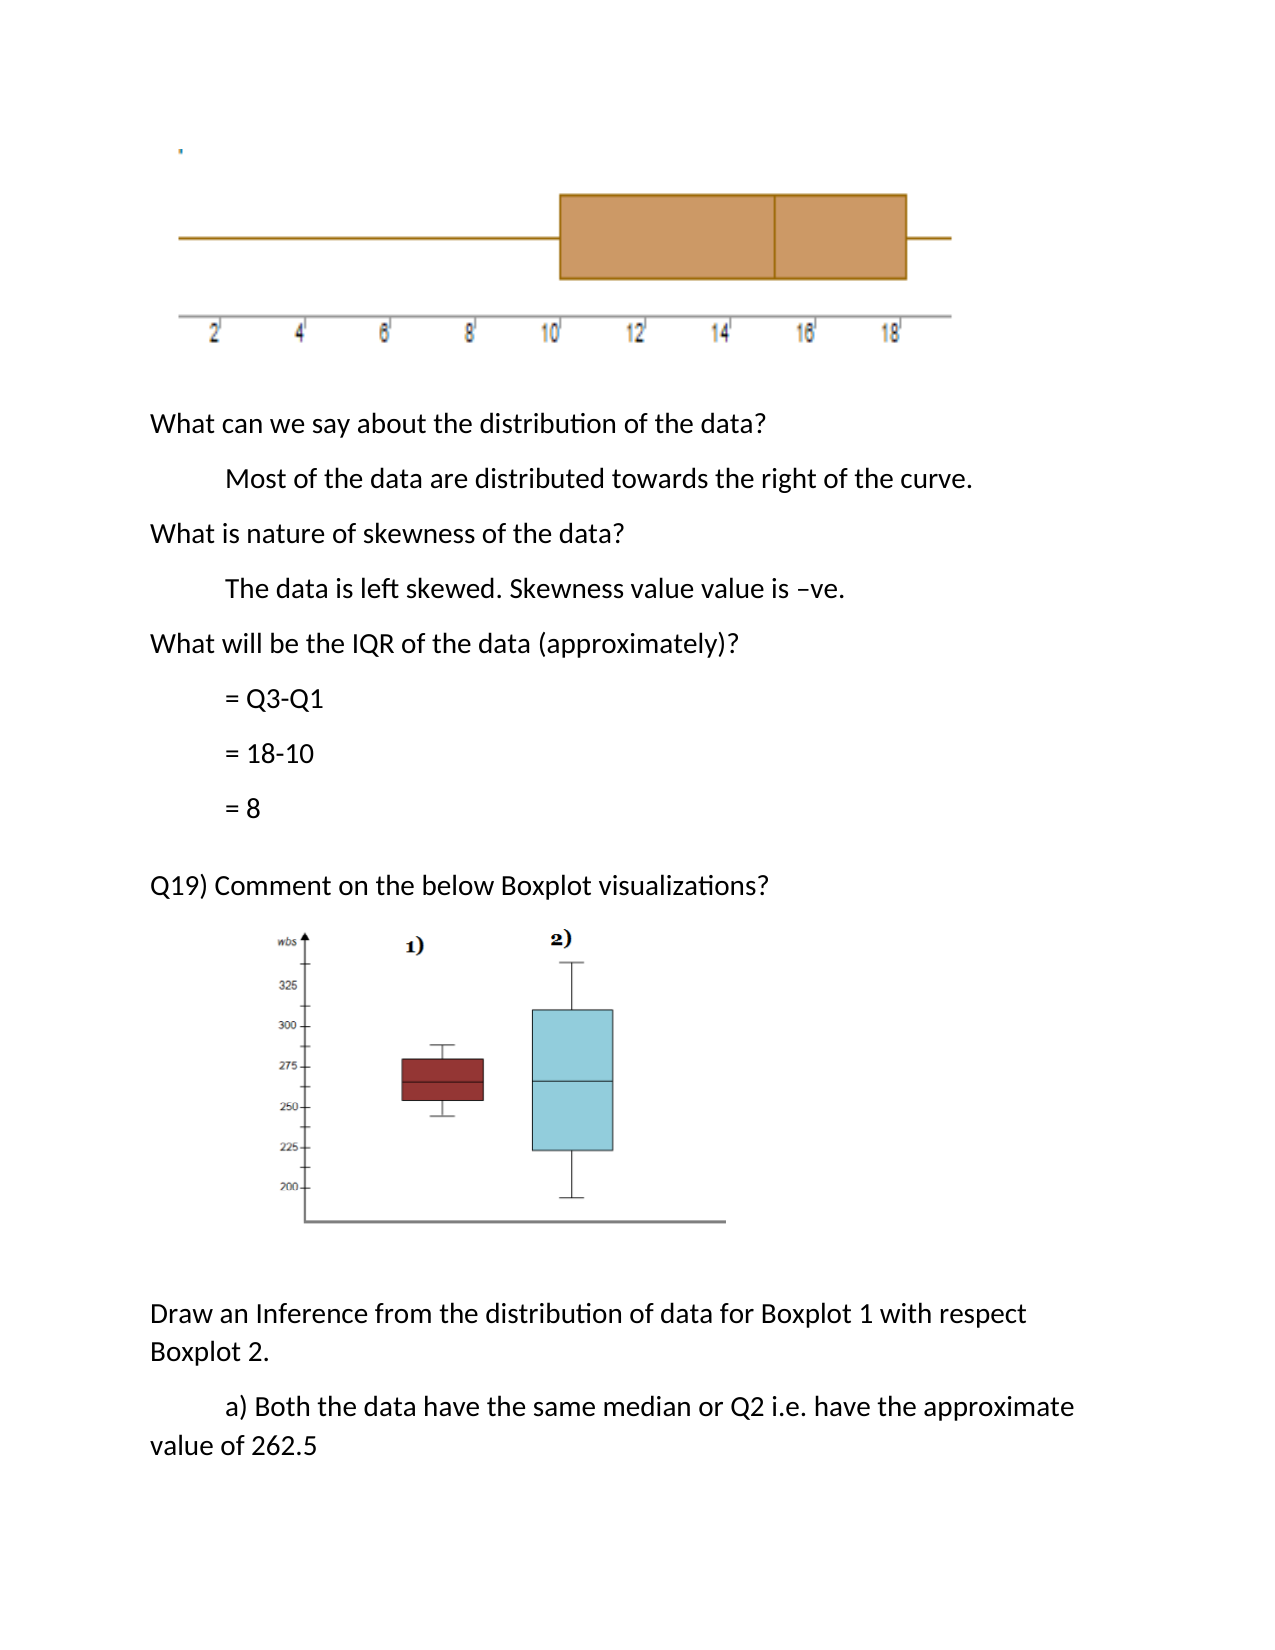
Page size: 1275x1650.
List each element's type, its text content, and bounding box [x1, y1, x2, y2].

text Draw an Inference from the distribution of data for Boxplot 1 with respect Boxplot 2. [150, 1295, 1125, 1369]
picture [150, 922, 729, 1276]
text Most of the data are distributed towards the right of the curve. [150, 460, 1125, 496]
text The data is left skewed. Skewness value value is –ve. [150, 570, 1125, 606]
text = 8 Q19) Comment on the below Boxplot visualizations? [150, 791, 1125, 903]
text = Q3-Q1 [150, 680, 1125, 716]
text What is nature of skewness of the data? [150, 515, 1125, 551]
text What can we say about the distribution of the data? [150, 405, 1125, 441]
picture [150, 149, 1068, 386]
text a) Both the data have the same median or Q2 i.e. have the approximate value of 262.5 [150, 1388, 1125, 1462]
text What will be the IQR of the data (approximately)? [150, 625, 1125, 661]
text = 18-10 [150, 736, 1125, 771]
